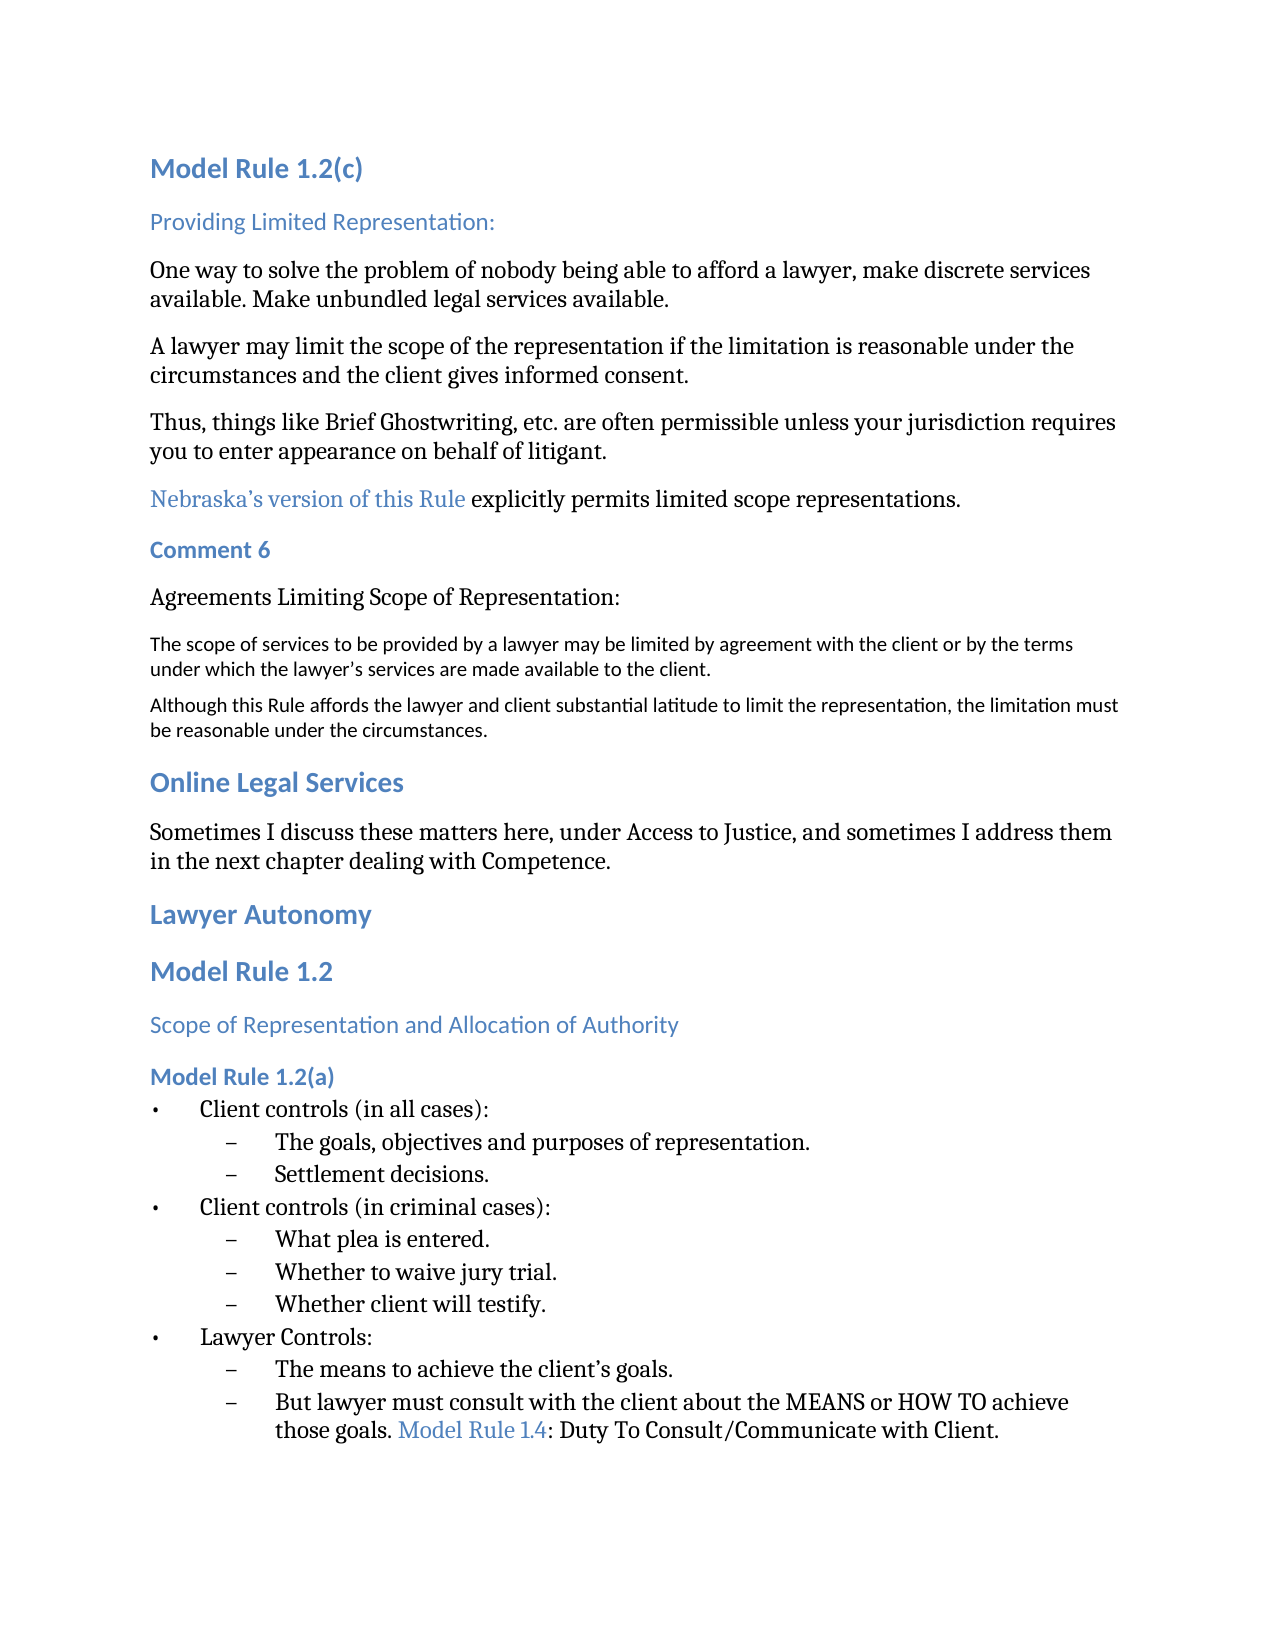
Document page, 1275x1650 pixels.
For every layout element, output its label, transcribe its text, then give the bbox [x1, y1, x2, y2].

subtitle Model Rule 1.2(a) [150, 1061, 1125, 1091]
text Although this Rule affords the lawyer and client substantial latitude to limit the representation, the limitation must be reasonable under the circumstances. [150, 692, 1125, 743]
list Whether to waive jury trial. [225, 1257, 1125, 1286]
text Sometimes I discuss these matters here, under Access to Justice, and sometimes I address them in the next chapter dealing with Competence. [150, 818, 1125, 876]
list Lawyer Controls: [150, 1322, 1125, 1351]
text One way to solve the problem of nobody being able to afford a lawyer, make discrete services available. Make unbundled legal services available. [150, 256, 1125, 313]
subtitle Scope of Representation and Allocation of Authority [150, 1009, 1125, 1040]
text A lawyer may limit the scope of the representation if the limitation is reasonable under the circumstances and the client gives informed consent. [150, 332, 1125, 389]
list Client controls (in all cases): [150, 1095, 1125, 1124]
list Settlement decisions. [225, 1160, 1125, 1189]
text Nebraska’s version of this Rule explicitly permits limited scope representations. [150, 484, 1125, 513]
list What plea is entered. [225, 1225, 1125, 1254]
subtitle Comment 6 [150, 534, 1125, 564]
subtitle Providing Limited Representation: [150, 206, 1125, 237]
list Whether client will testify. [225, 1290, 1125, 1319]
subtitle Model Rule 1.2(c) [150, 150, 1125, 186]
list Client controls (in criminal cases): [150, 1192, 1125, 1221]
subtitle Online Legal Services [150, 764, 1125, 799]
text Thus, things like Brief Ghostwriting, etc. are often permissible unless your jurisdiction requires you to enter appearance on behalf of litigant. [150, 408, 1125, 466]
list But lawyer must consult with the client about the MEANS or HOW TO achieve those goals. Model Rule 1.4: Duty To Consult/Communicate with Client. [225, 1387, 1125, 1445]
subtitle Lawyer Autonomy [150, 896, 1125, 932]
text Agreements Limiting Scope of Representation: [150, 583, 1125, 612]
text The scope of services to be provided by a lawyer may be limited by agreement with the client or by the terms under which the lawyer’s services are made available to the client. [150, 631, 1125, 682]
list The means to achieve the client’s goals. [225, 1355, 1125, 1384]
subtitle Model Rule 1.2 [150, 953, 1125, 988]
list The goals, objectives and purposes of representation. [225, 1127, 1125, 1156]
